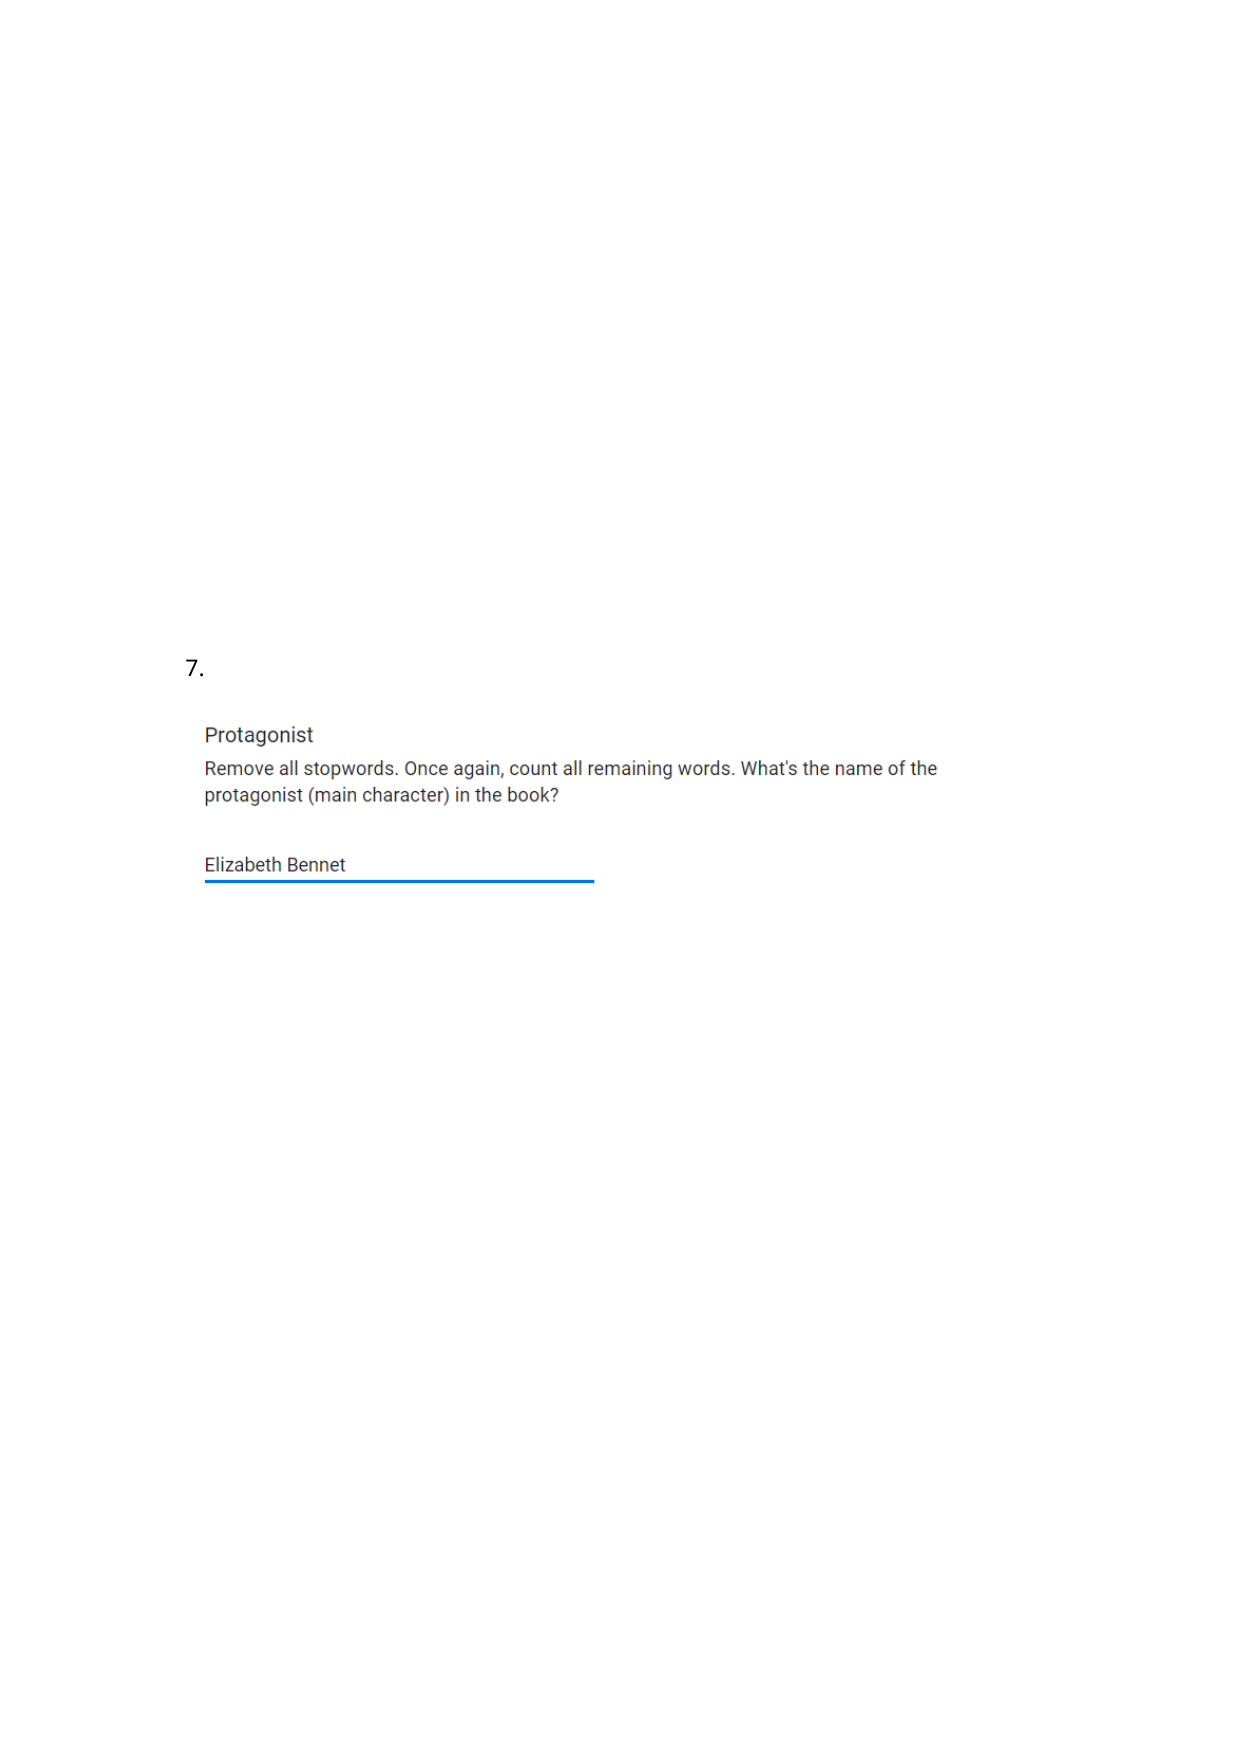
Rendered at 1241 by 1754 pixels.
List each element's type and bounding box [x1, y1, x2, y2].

picture [186, 701, 951, 899]
